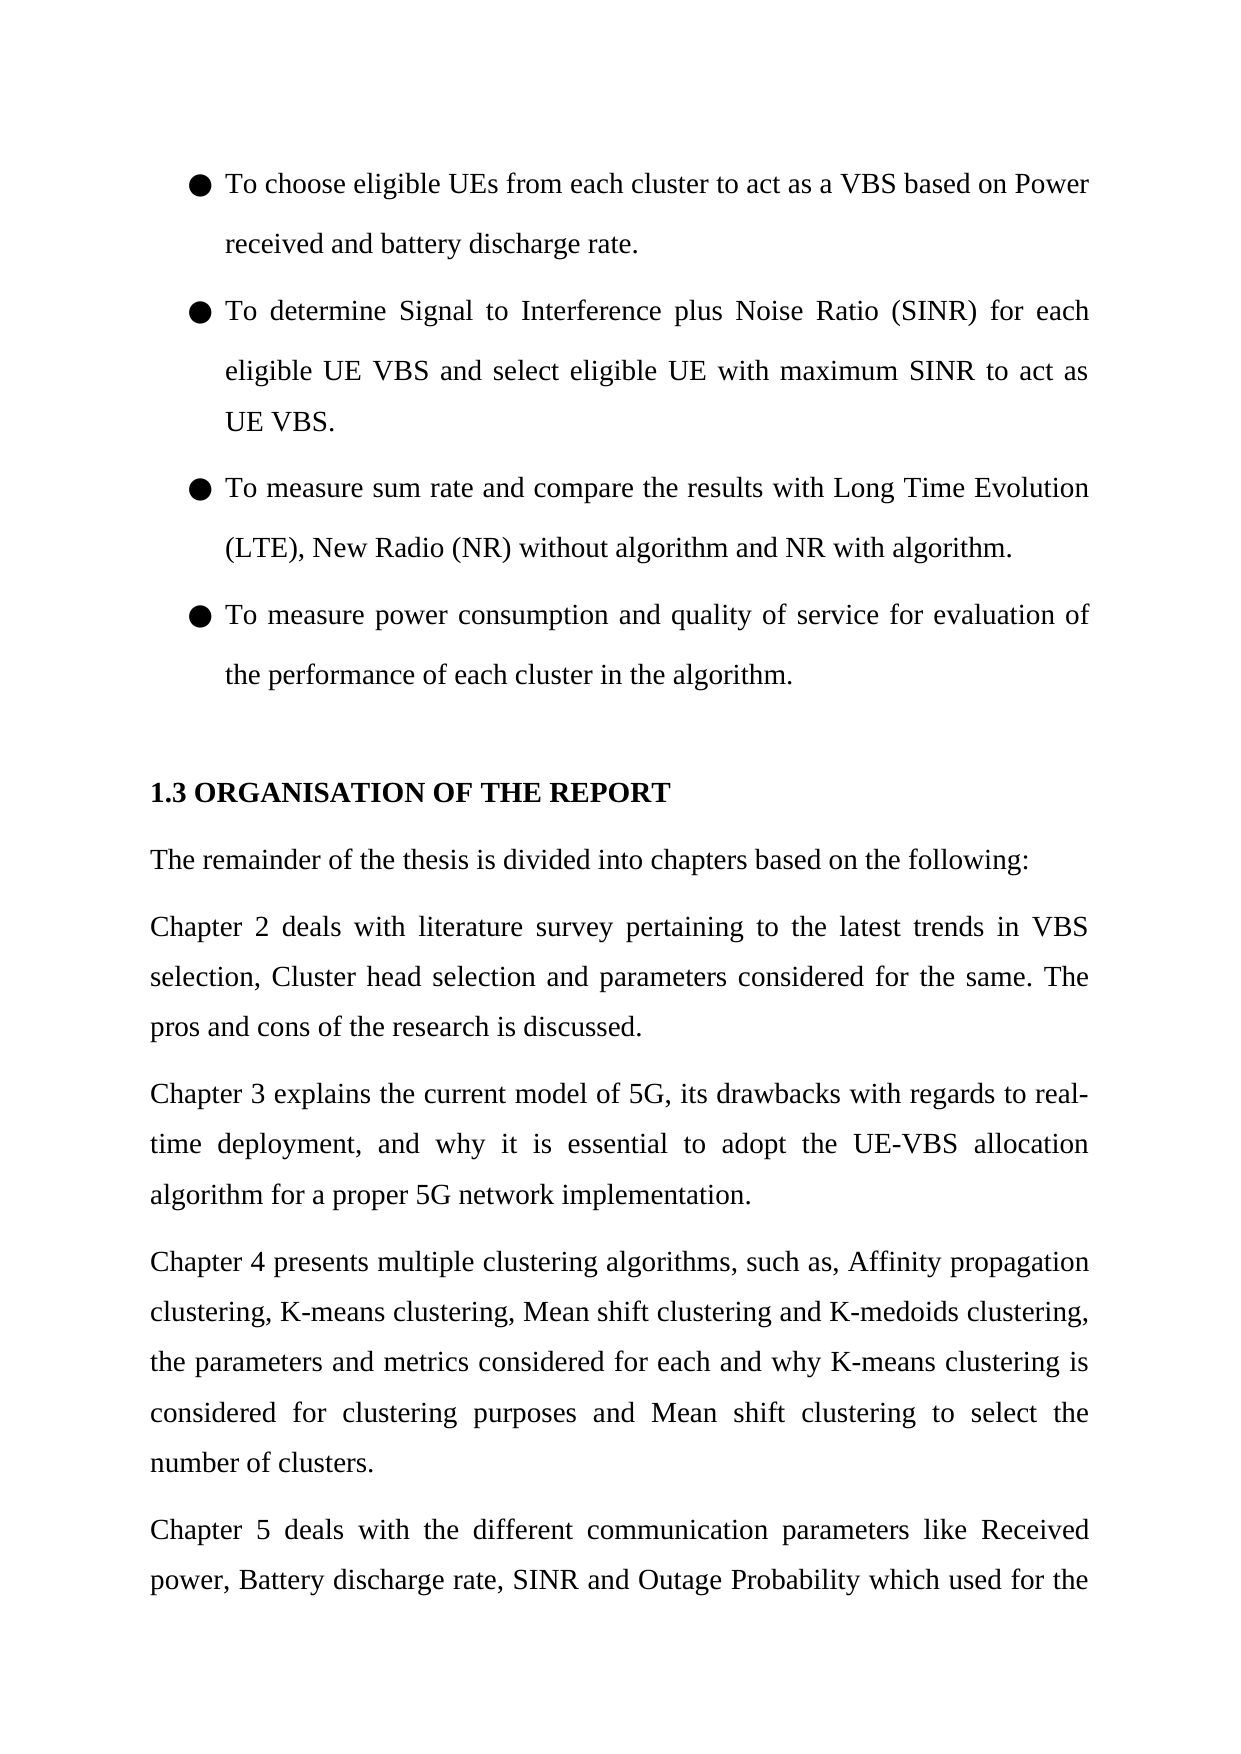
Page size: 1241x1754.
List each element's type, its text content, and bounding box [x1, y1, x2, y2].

text Chapter 4 presents multiple clustering algorithms, such as, Affinity propagation clustering, K-means clustering, Mean shift clustering and K-medoids clustering, the parameters and metrics considered for each and why K-means clustering is considered for clustering purposes and Mean shift clustering to select the number of clusters. [150, 1244, 1090, 1479]
text Chapter 3 explains the current model of 5G, its drawbacks with regards to real-time deployment, and why it is essential to adopt the UE-VBS allocation algorithm for a proper 5G network implementation. [150, 1076, 1090, 1211]
text 1.3 ORGANISATION OF THE REPORT [150, 775, 1090, 808]
list To measure sum rate and compare the results with Long Time Evolution (LTE), New Radio (NR) without algorithm and NR with algorithm. [187, 454, 1090, 564]
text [150, 1512, 1090, 1596]
list To choose eligible UEs from each cluster to act as a VBS based on Power received and battery discharge rate. [187, 150, 1090, 260]
list To measure power consumption and quality of service for evaluation of the performance of each cluster in the algorithm. [187, 581, 1090, 691]
text Chapter 2 deals with literature survey pertaining to the latest trends in VBS selection, Cluster head selection and parameters considered for the same. The pros and cons of the research is discussed. [150, 909, 1090, 1043]
text The remainder of the thesis is divided into chapters based on the following: [150, 842, 1090, 875]
list To determine Signal to Interference plus Noise Ratio (SINR) for each eligible UE VBS and select eligible UE with maximum SINR to act as UE VBS. [187, 277, 1090, 437]
